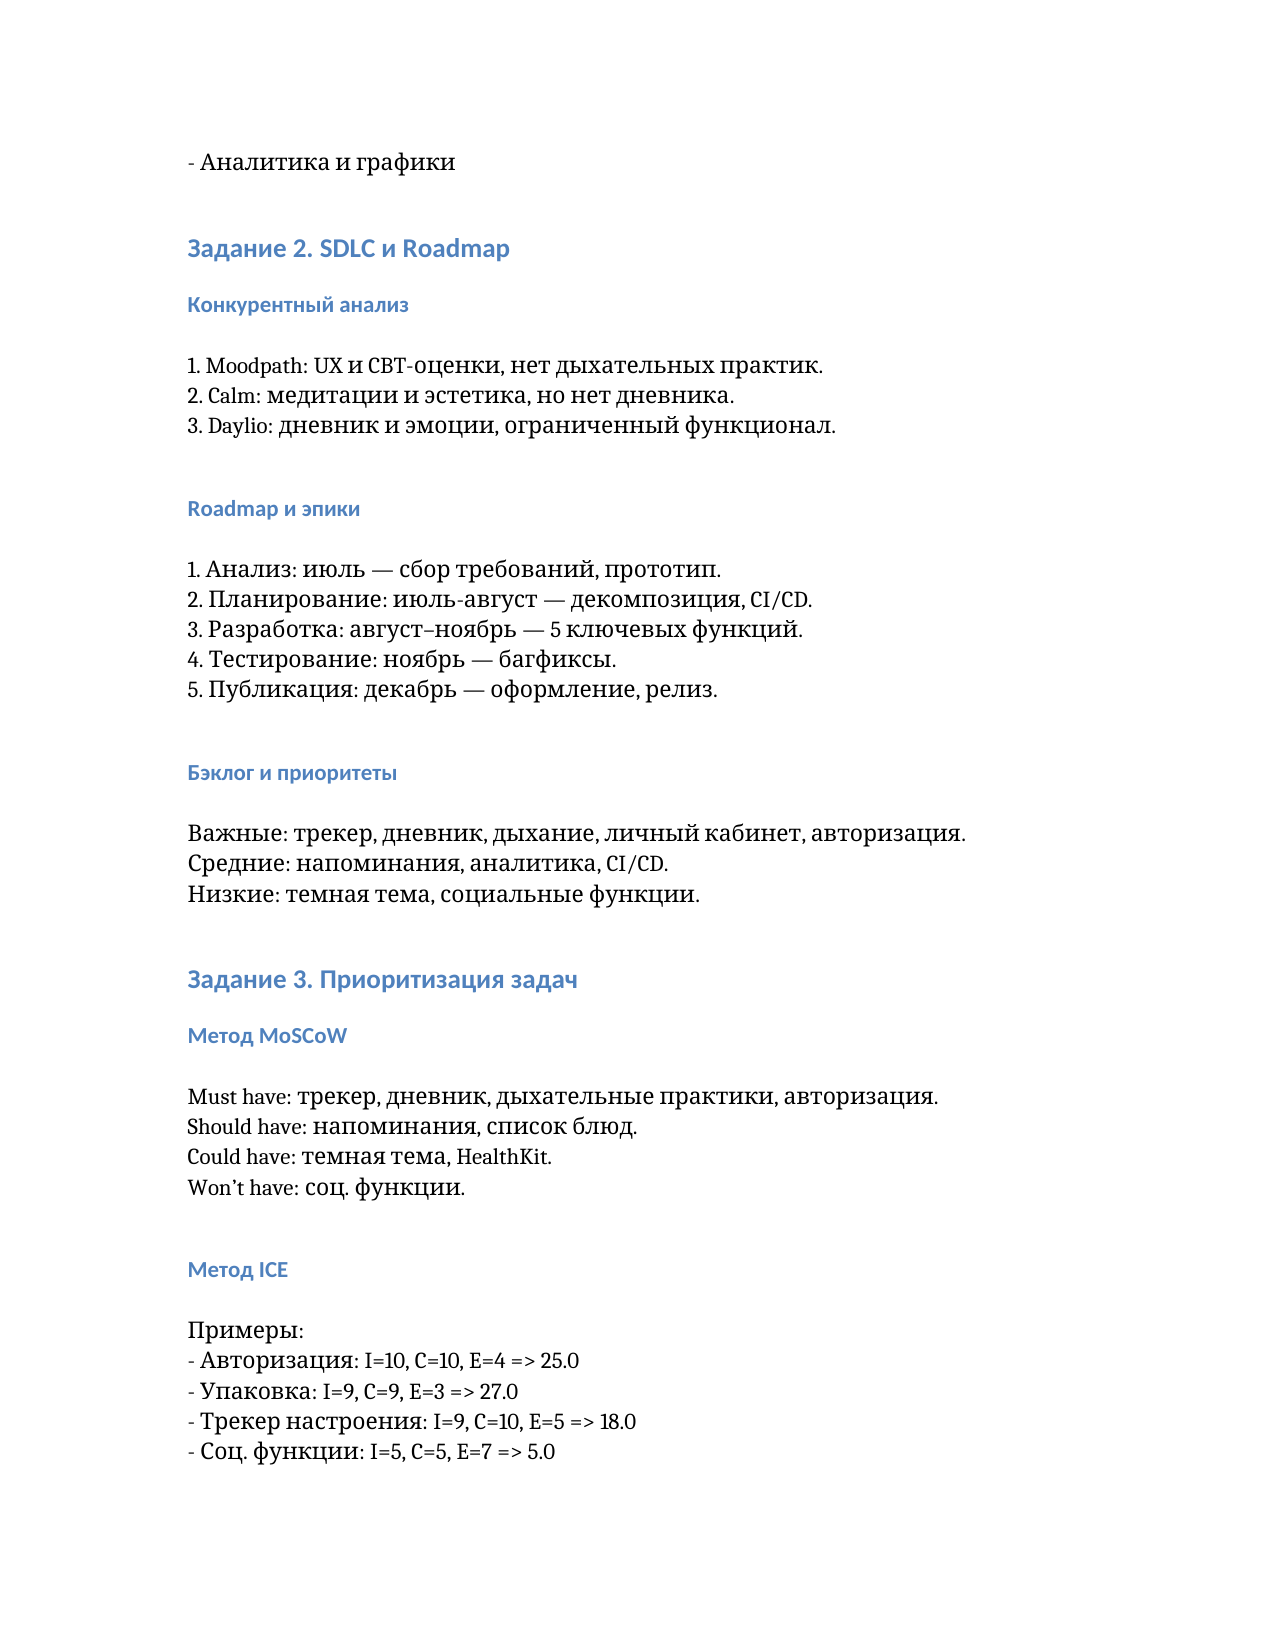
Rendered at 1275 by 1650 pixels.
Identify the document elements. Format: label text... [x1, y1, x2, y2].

subtitle Метод MoSCoW [187, 1021, 1087, 1049]
subtitle Бэклог и приоритеты [187, 758, 1087, 787]
subtitle Roadmap и эпики [187, 494, 1087, 522]
text 1. Анализ: июль — сбор требований, прототип. 2. Планирование: июль-август — декомпозиция, CI/CD. 3. Разработка: август–ноябрь — 5 ключевых функций. 4. Тестирование: ноябрь — багфиксы. 5. Публикация: декабрь — оформление, релиз. [187, 526, 1087, 734]
text Важные: трекер, дневник, дыхание, личный кабинет, авторизация. Средние: напоминания, аналитика, CI/CD. Низкие: темная тема, социальные функции. [187, 791, 1087, 938]
text Must have: трекер, дневник, дыхательные практики, авторизация. Should have: напоминания, список блюд. Could have: темная тема, HealthKit. Won’t have: соц. функции. [187, 1053, 1087, 1231]
text 1. Moodpath: UX и CBT-оценки, нет дыхательных практик. 2. Calm: медитации и эстетика, но нет дневника. 3. Daylio: дневник и эмоции, ограниченный функционал. [187, 322, 1087, 469]
subtitle Задание 2. SDLC и Roadmap [187, 231, 1087, 264]
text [187, 150, 1087, 207]
subtitle Конкурентный анализ [187, 290, 1087, 318]
text Примеры: - Авторизация: I=10, C=10, E=4 => 25.0 - Упаковка: I=9, C=9, E=3 => 27.0 - Трекер настроения: I=9, C=10, E=5 => 18.0 - Соц. функции: I=5, C=5, E=7 => 5.0 [187, 1288, 1087, 1495]
subtitle Метод ICE [187, 1256, 1087, 1284]
subtitle Задание 3. Приоритизация задач [187, 963, 1087, 996]
